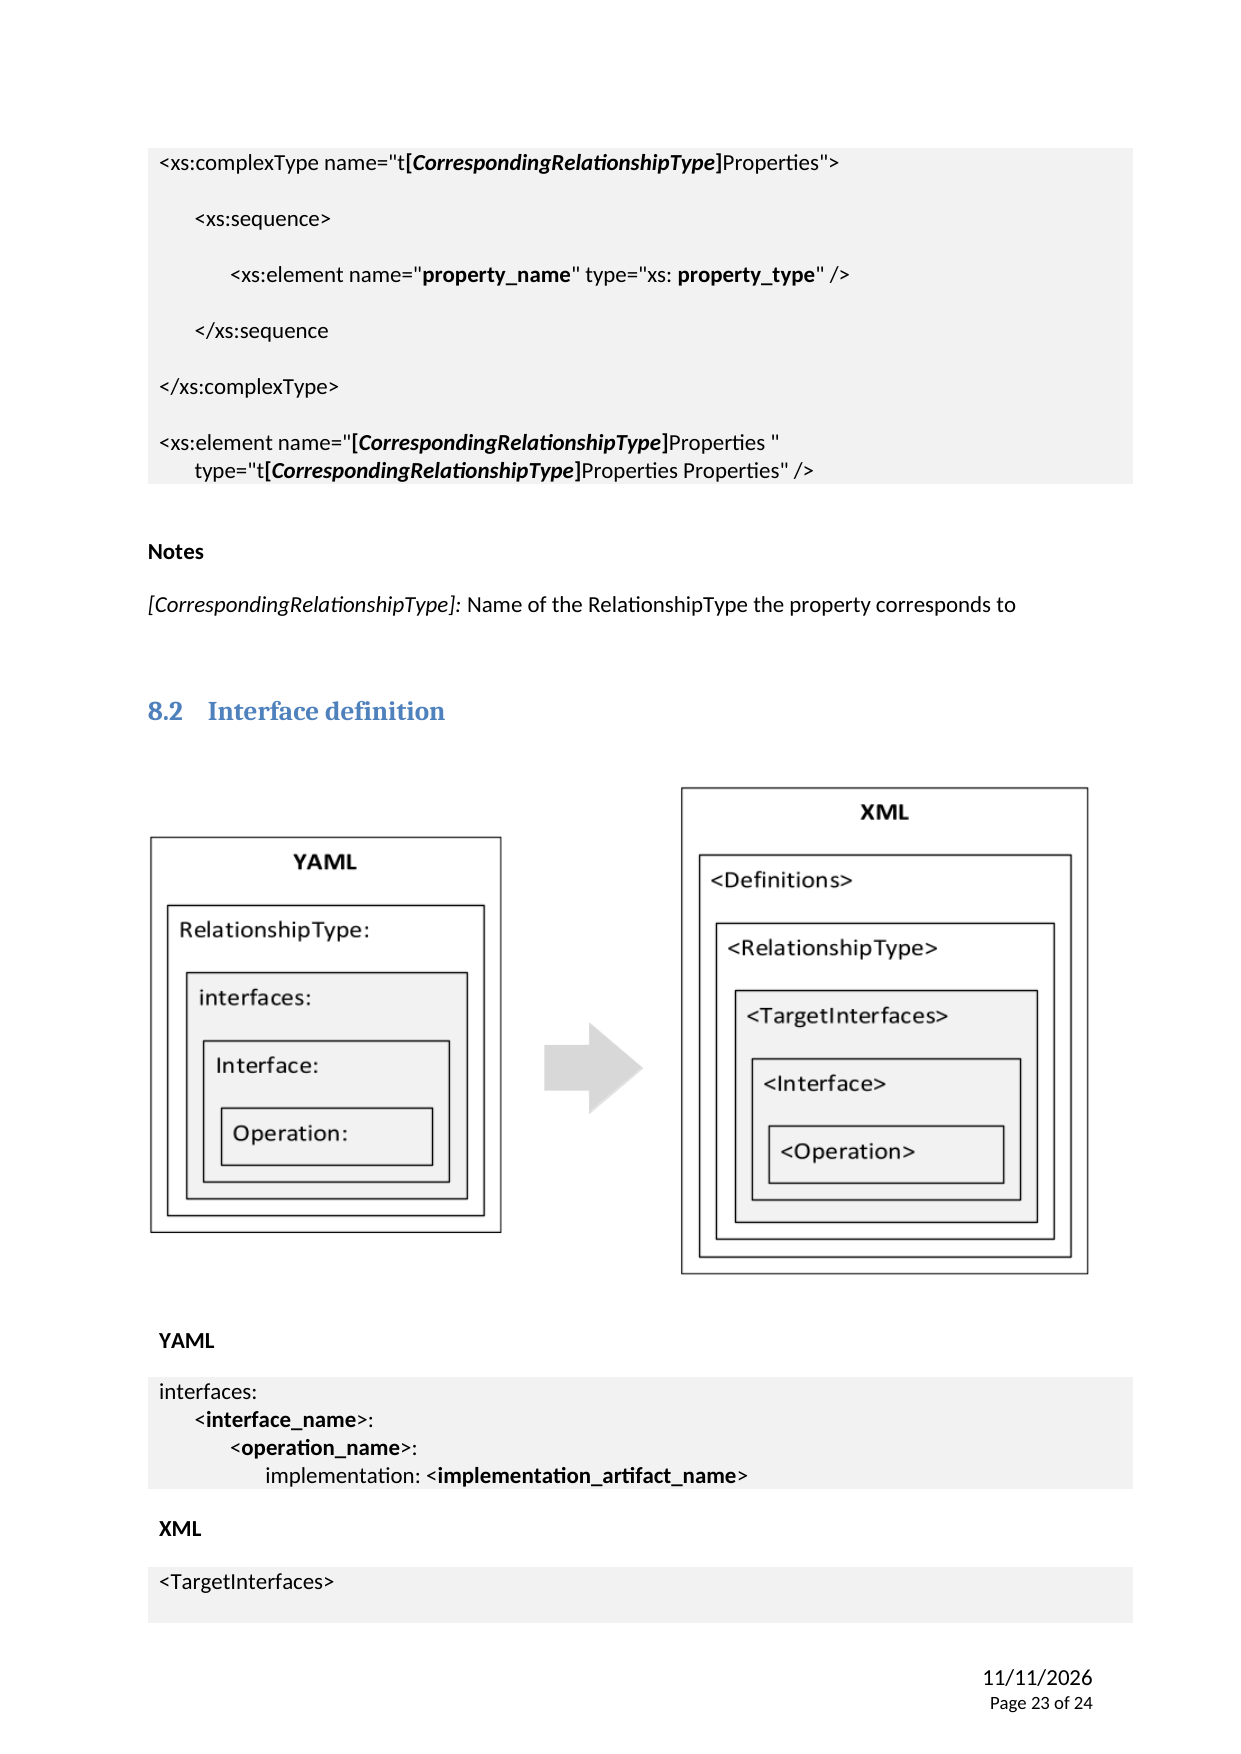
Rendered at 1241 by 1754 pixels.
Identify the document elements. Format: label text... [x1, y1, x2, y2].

subtitle Interface definition [148, 696, 1093, 727]
table_cell <xs:complexType name="t[CorrespondingRelationshipType]Properties"> <xs:sequence> <xs:element name="property_name" type="xs: property_type" /> </xs:sequence </xs:complexType> <xs:element name="[CorrespondingRelationshipType]Properties " type="t[CorrespondingRelationshipType]Properties Properties" /> [148, 148, 1133, 484]
text Notes [148, 537, 1093, 565]
table_header YAML [148, 1304, 1133, 1377]
table_cell interfaces: <interface_name>: <operation_name>: implementation: <implementation_artifact_name> [148, 1377, 1133, 1489]
text [CorrespondingRelationshipType]: Name of the RelationshipType the property corresponds to [148, 590, 1093, 618]
table_cell XML [148, 1489, 1133, 1567]
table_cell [148, 1567, 1133, 1623]
